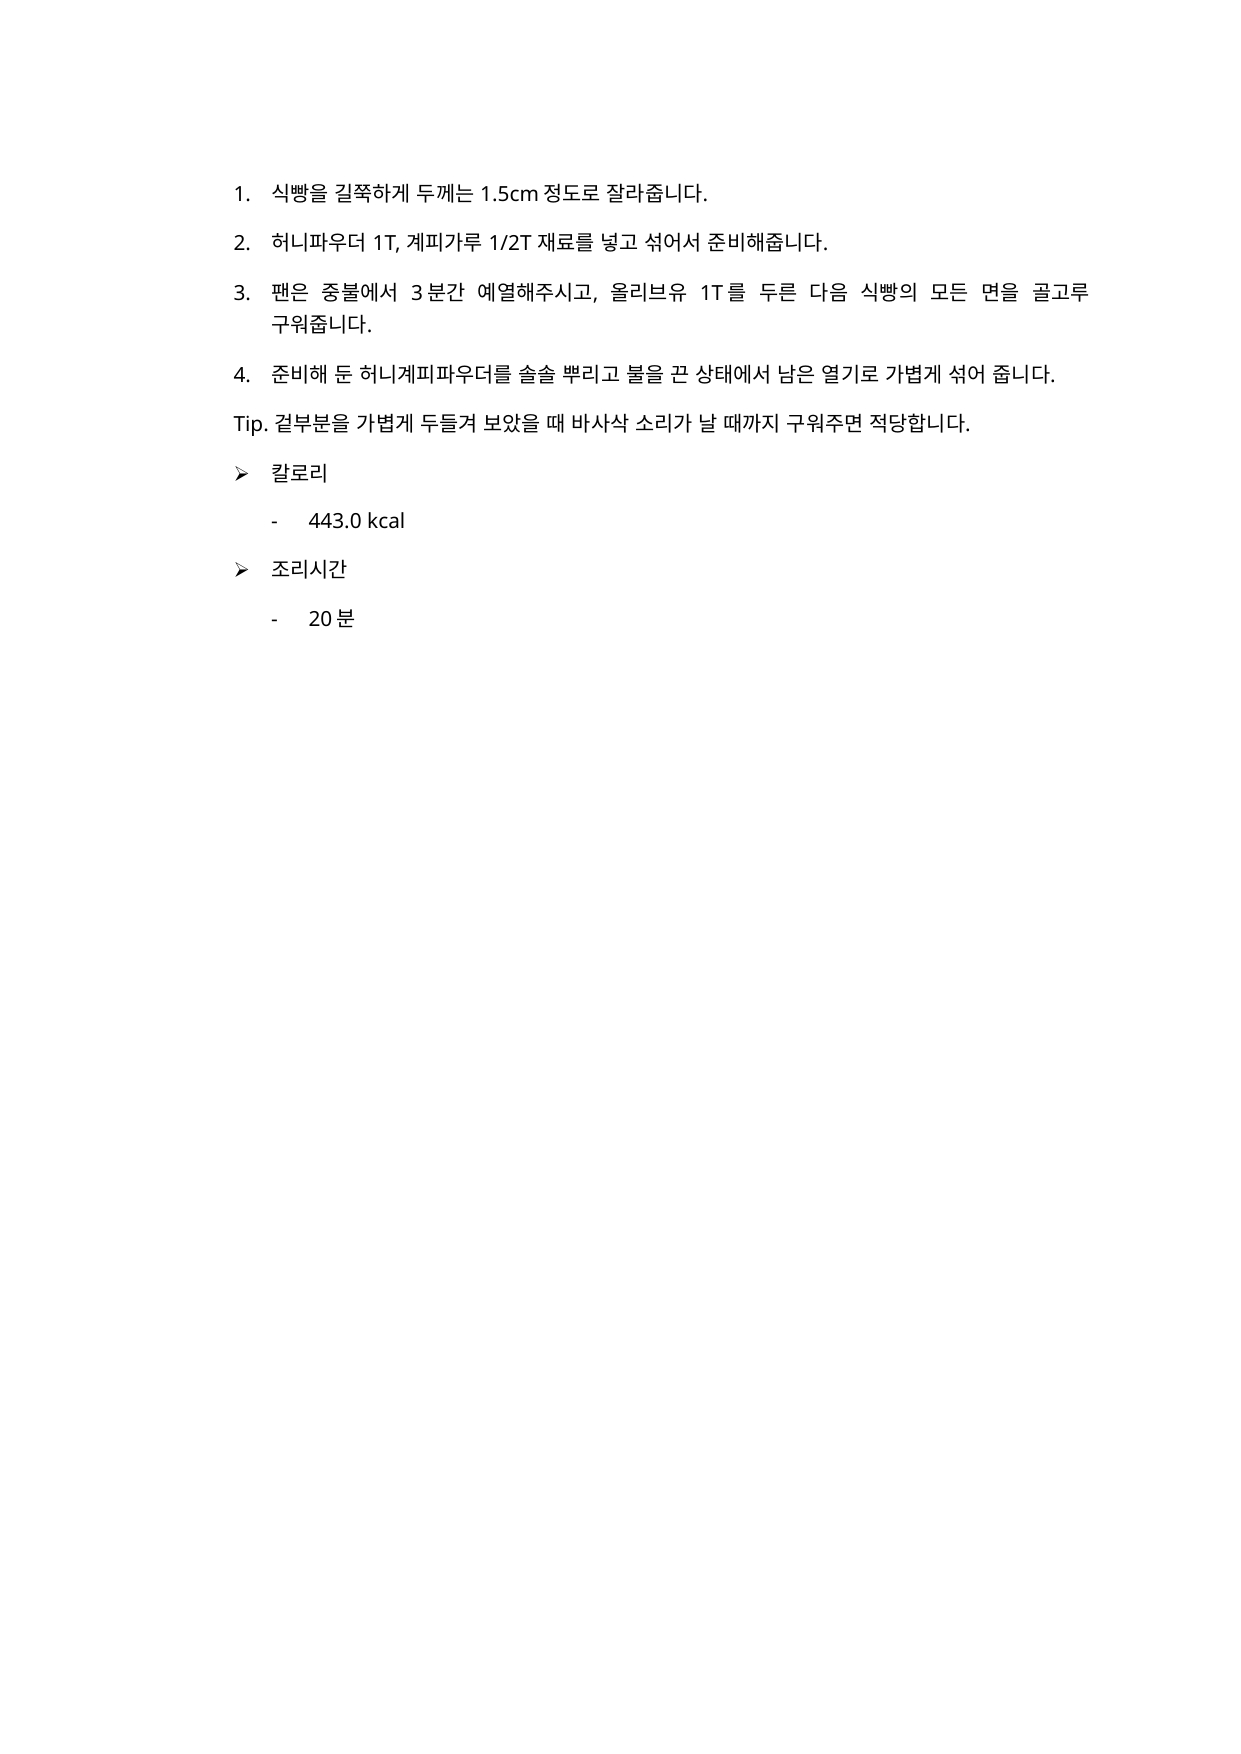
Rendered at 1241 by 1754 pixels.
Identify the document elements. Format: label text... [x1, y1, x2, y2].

list 443.0 kcal [271, 506, 1090, 534]
list 칼로리 [233, 457, 1090, 487]
list 준비해 둔 허니계피파우더를 솔솔 뿌리고 불을 끈 상태에서 남은 열기로 가볍게 섞어 줍니다. [233, 358, 1090, 388]
list 팬은 중불에서 3분간 예열해주시고, 올리브유 1T를 두른 다음 식빵의 모든 면을 골고루 구워줍니다. [233, 276, 1090, 339]
list 조리시간 [233, 553, 1090, 583]
text Tip. 겉부분을 가볍게 두들겨 보았을 때 바사삭 소리가 날 때까지 구워주면 적당합니다. [233, 407, 1090, 438]
list 허니파우더 1T, 계피가루 1/2T 재료를 넣고 섞어서 준비해줍니다. [233, 227, 1090, 257]
list 20분 [271, 603, 1090, 633]
list 식빵을 길쭉하게 두께는 1.5cm정도로 잘라줍니다. [233, 177, 1090, 207]
